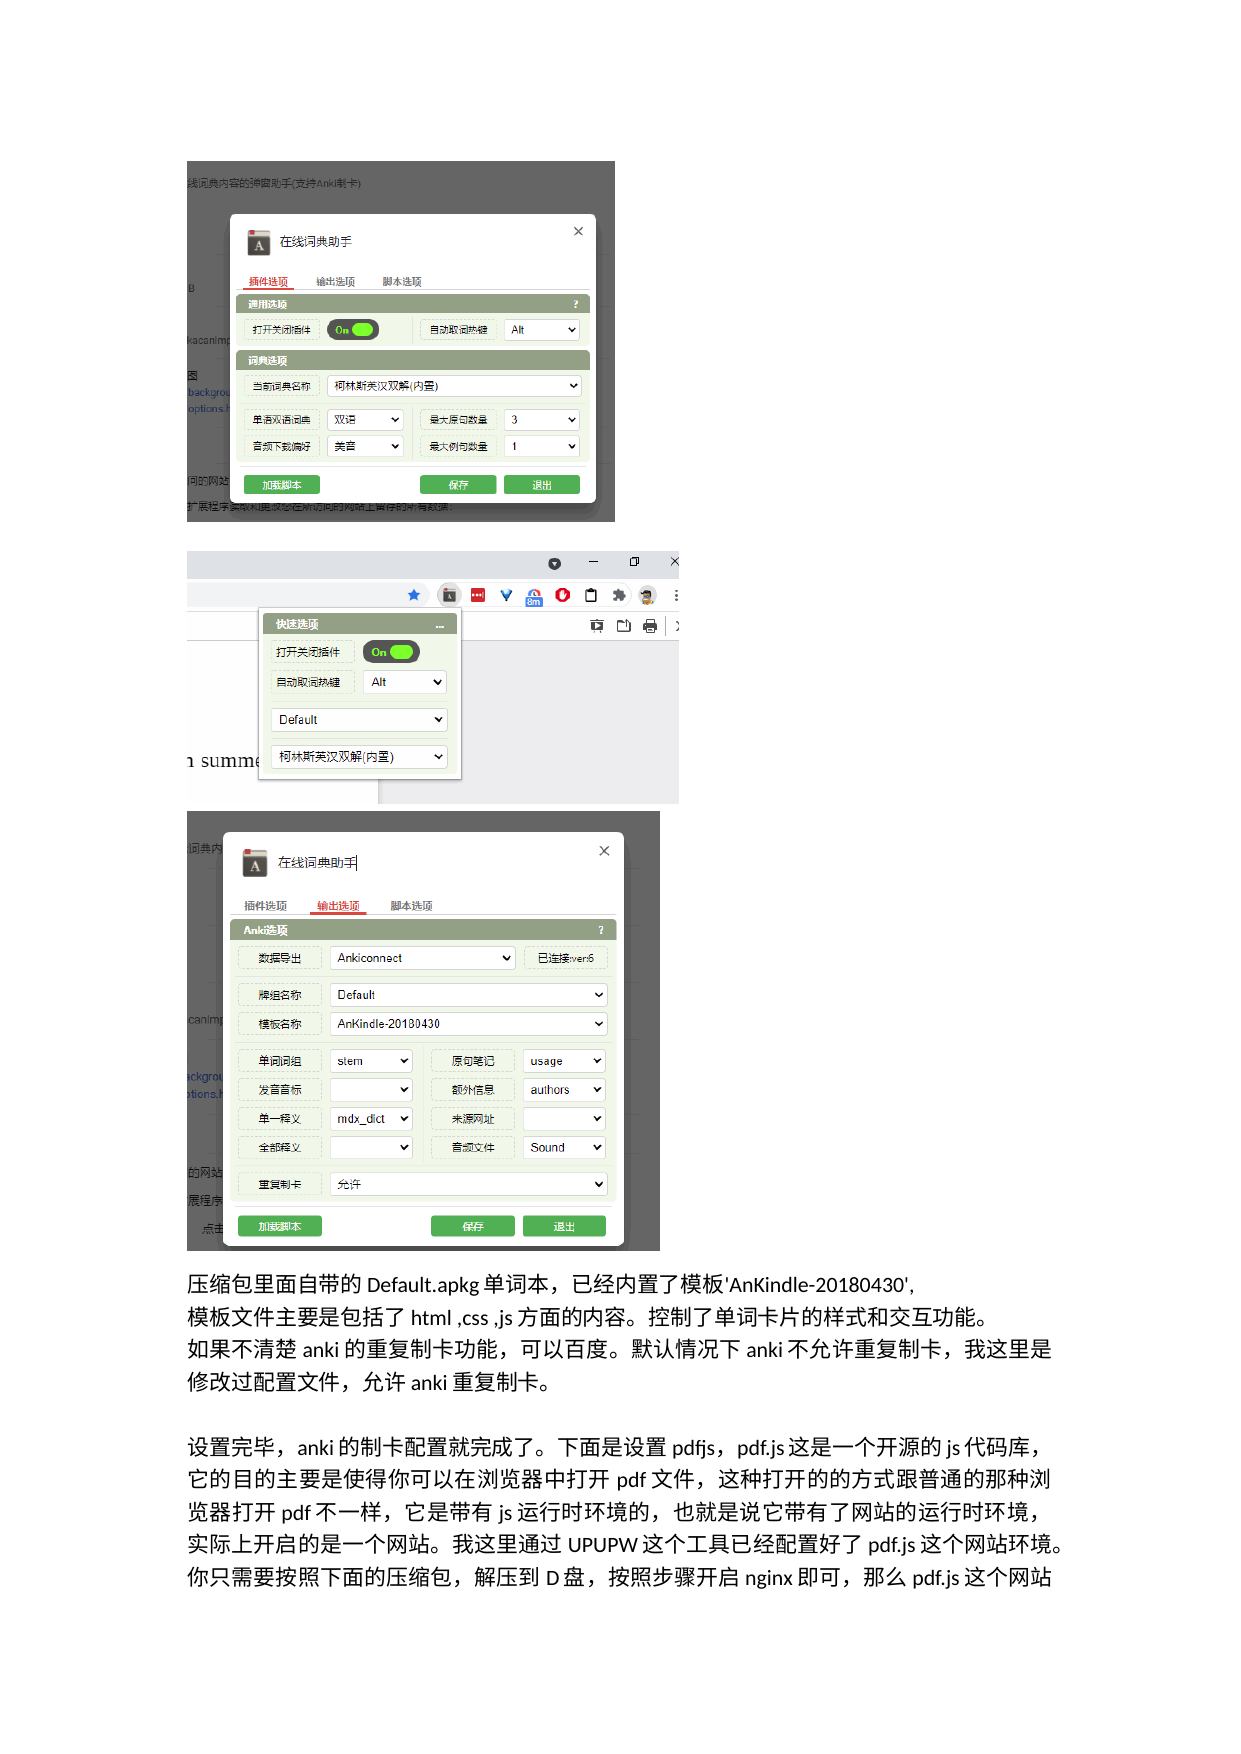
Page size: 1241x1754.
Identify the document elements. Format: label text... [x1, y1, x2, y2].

picture [187, 551, 679, 804]
text 压缩包里面自带的Default.apkg单词本，已经内置了模板'AnKindle-20180430', [187, 1267, 1053, 1299]
picture [187, 811, 660, 1251]
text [187, 1429, 1053, 1592]
picture [187, 161, 615, 522]
text 如果不清楚anki的重复制卡功能，可以百度。默认情况下anki不允许重复制卡，我这里是修改过配置文件，允许anki重复制卡。 [187, 1332, 1053, 1397]
text 模板文件主要是包括了html ,css ,js方面的内容。控制了单词卡片的样式和交互功能。 [187, 1299, 1053, 1332]
